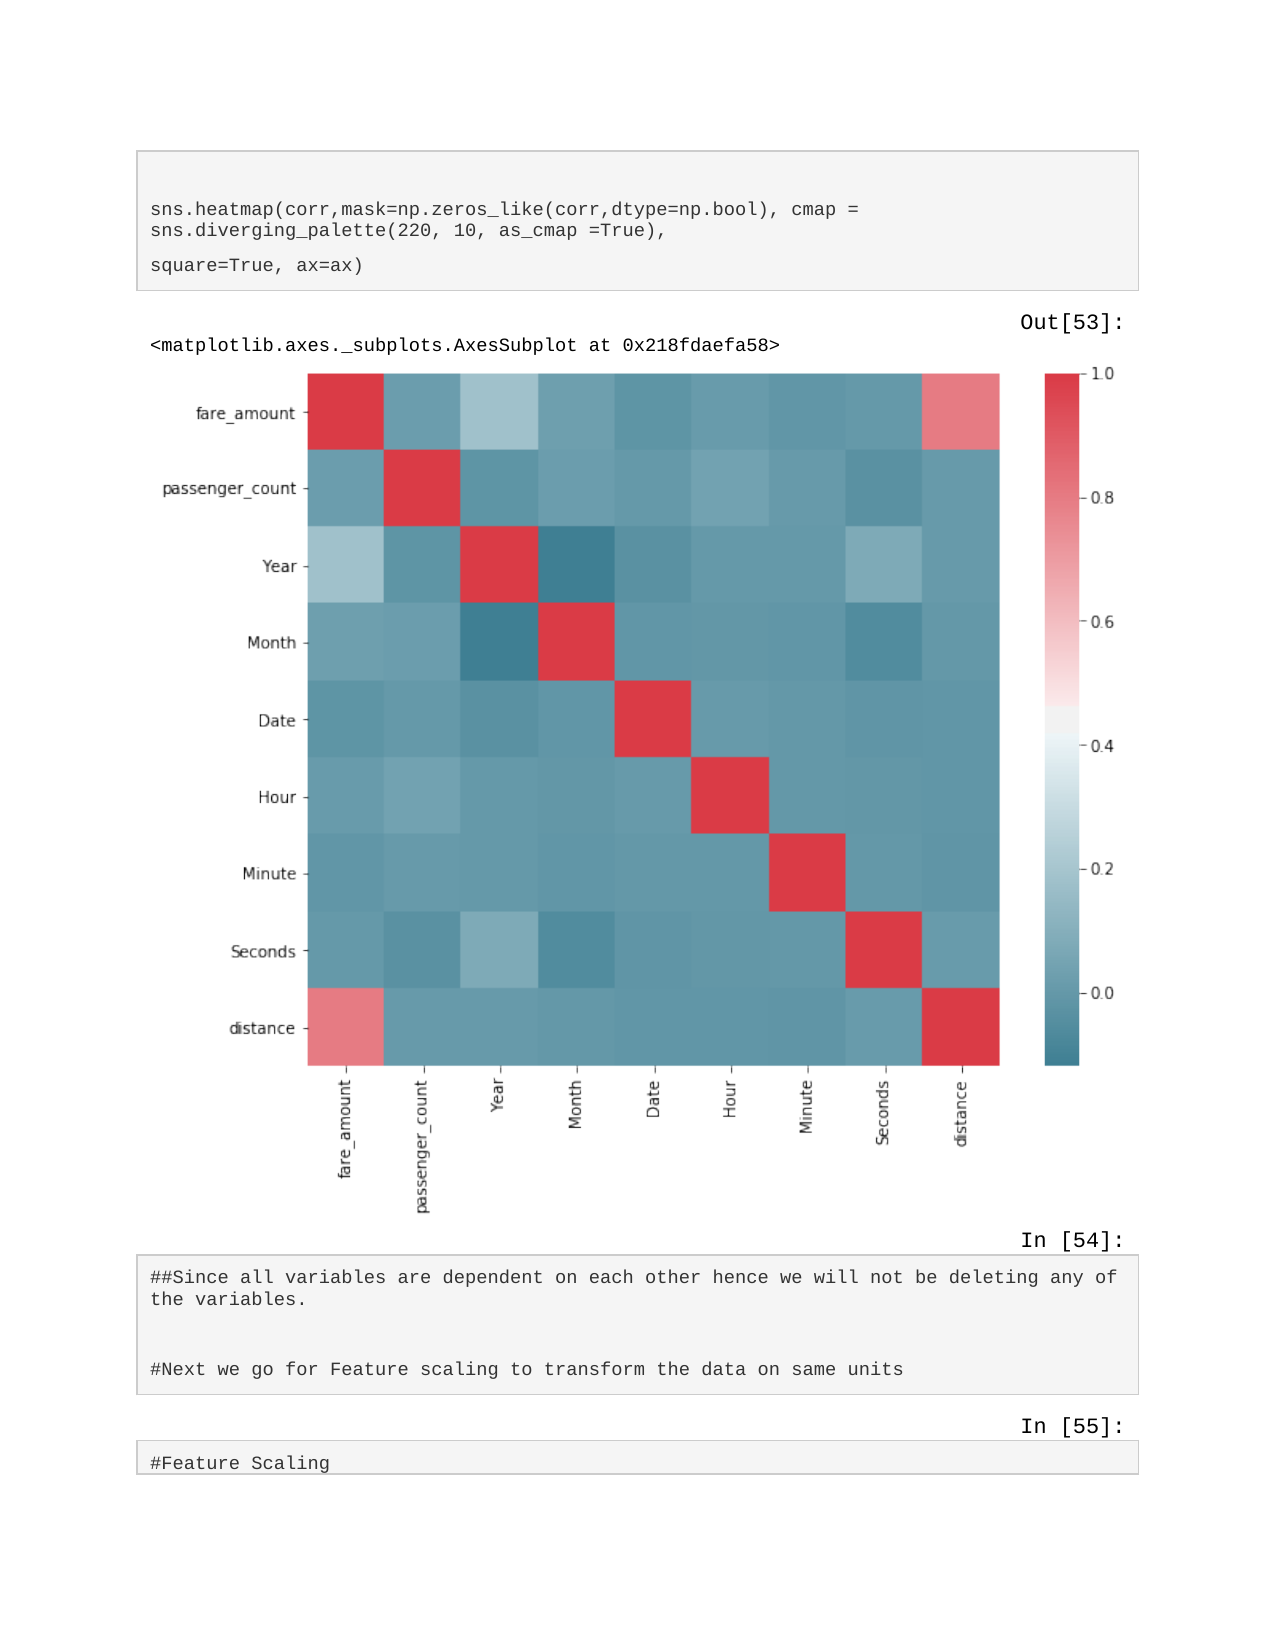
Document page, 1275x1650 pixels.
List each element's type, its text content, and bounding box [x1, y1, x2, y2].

text #Feature Scaling [138, 1441, 1138, 1473]
text In [54]: [150, 1224, 1125, 1254]
text Out[53]: [150, 305, 1125, 336]
text <matplotlib.axes._subplots.AxesSubplot at 0x218fdaefa58> [150, 336, 1125, 356]
picture [150, 356, 1125, 1224]
text In [55]: [150, 1409, 1125, 1440]
text sns.heatmap(corr,mask=np.zeros_like(corr,dtype=np.bool), cmap = sns.diverging_palette(220, 10, as_cmap =True), [138, 185, 1138, 242]
text #Next we go for Feature scaling to transform the data on same units [138, 1346, 1138, 1394]
text square=True, ax=ax) [138, 242, 1138, 290]
text ##Since all variables are dependent on each other hence we will not be deleting any of the variables. [138, 1256, 1138, 1311]
